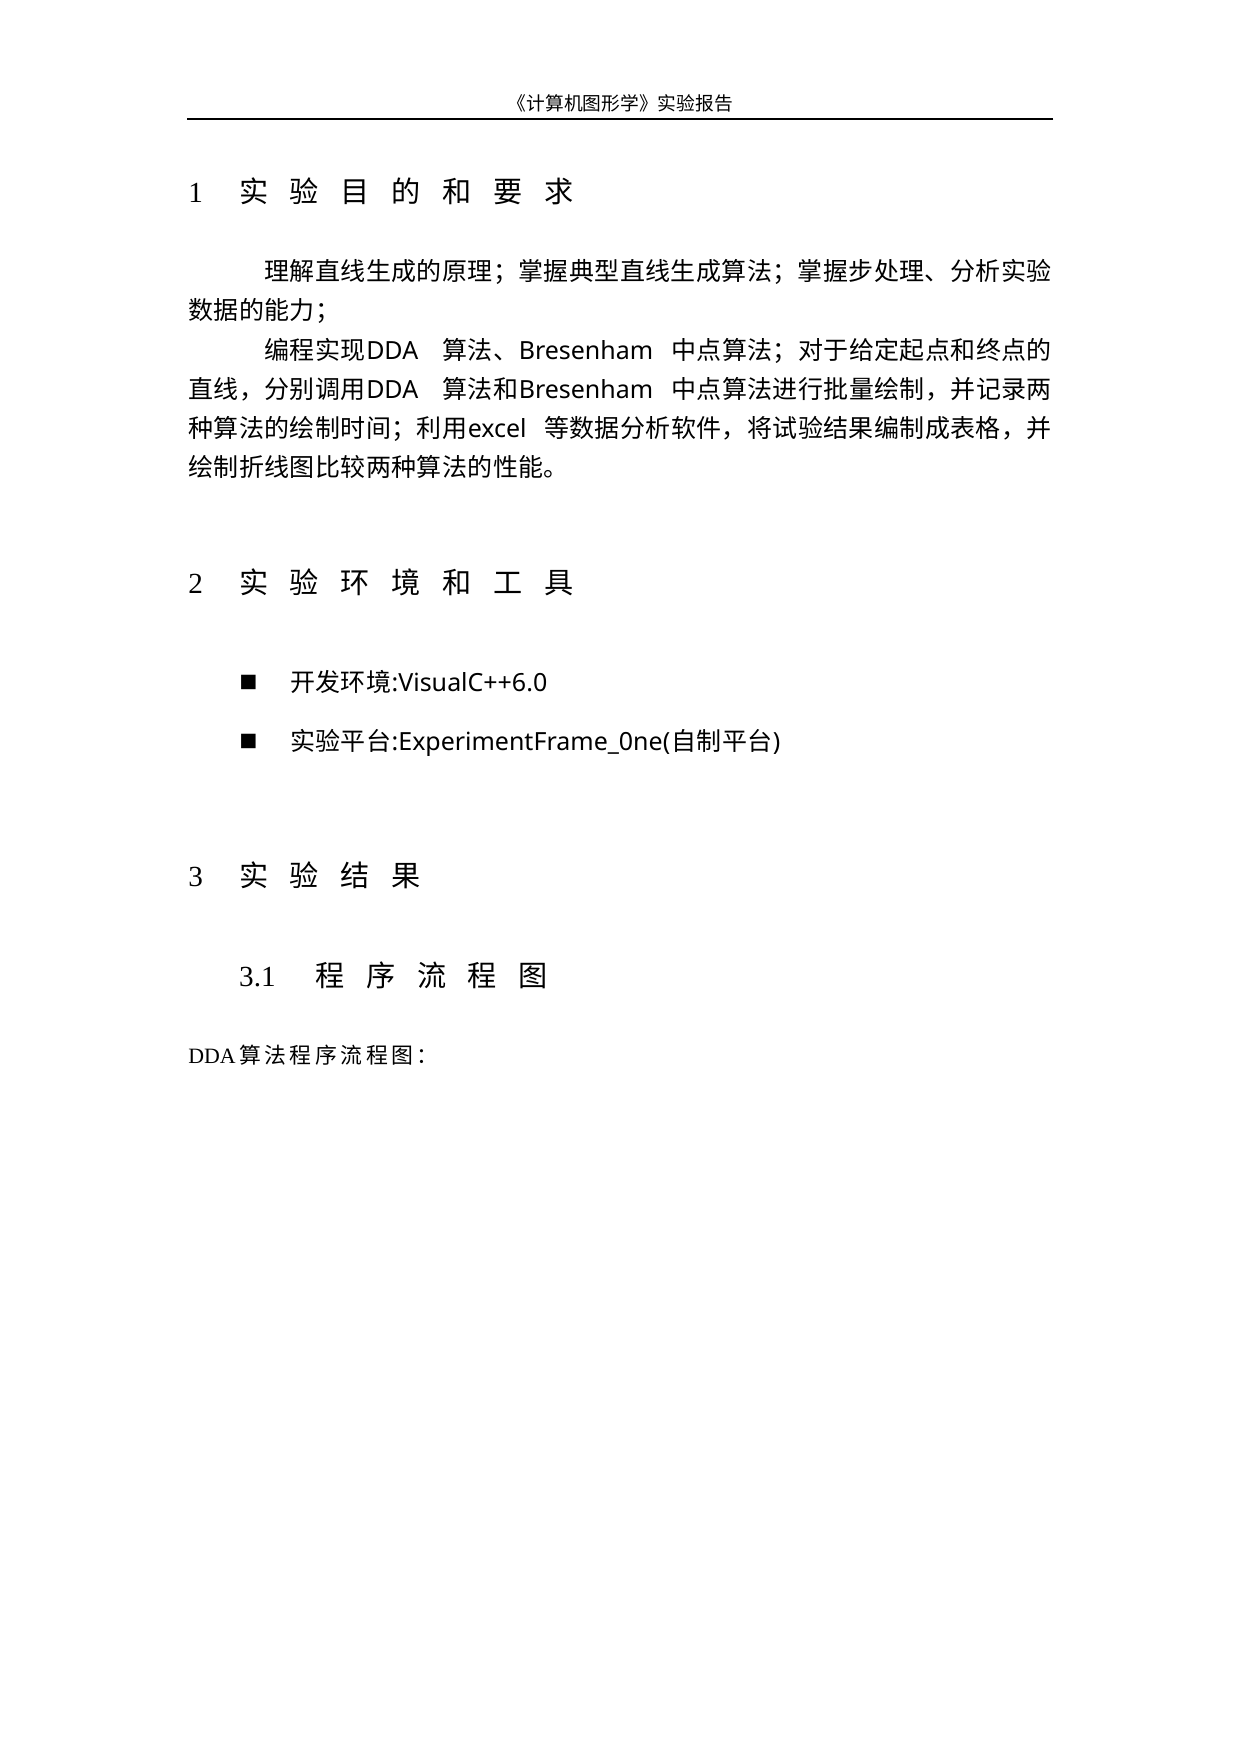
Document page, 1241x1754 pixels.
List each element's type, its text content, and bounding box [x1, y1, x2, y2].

list 实验结果 [188, 835, 1052, 913]
text 编程实现DDA算法、Bresenham中点算法；对于给定起点和终点的直线，分别调用DDA算法和Bresenham中点算法进行批量绘制，并记录两种算法的绘制时间；利用excel等数据分析软件，将试验结果编制成表格，并绘制折线图比较两种算法的性能。 [188, 329, 1052, 486]
list 程序流程图 [232, 934, 1052, 1013]
text DDA算法程序流程图： [188, 1034, 1052, 1073]
list 实验平台:ExperimentFrame_0ne(自制平台) [232, 720, 1052, 759]
list 实验环境和工具 [188, 542, 1052, 620]
list 开发环境:VisualC++6.0 [232, 661, 1052, 700]
text 理解直线生成的原理；掌握典型直线生成算法；掌握步处理、分析实验数据的能力； [188, 250, 1052, 329]
list 实验目的和要求 [188, 150, 1052, 229]
